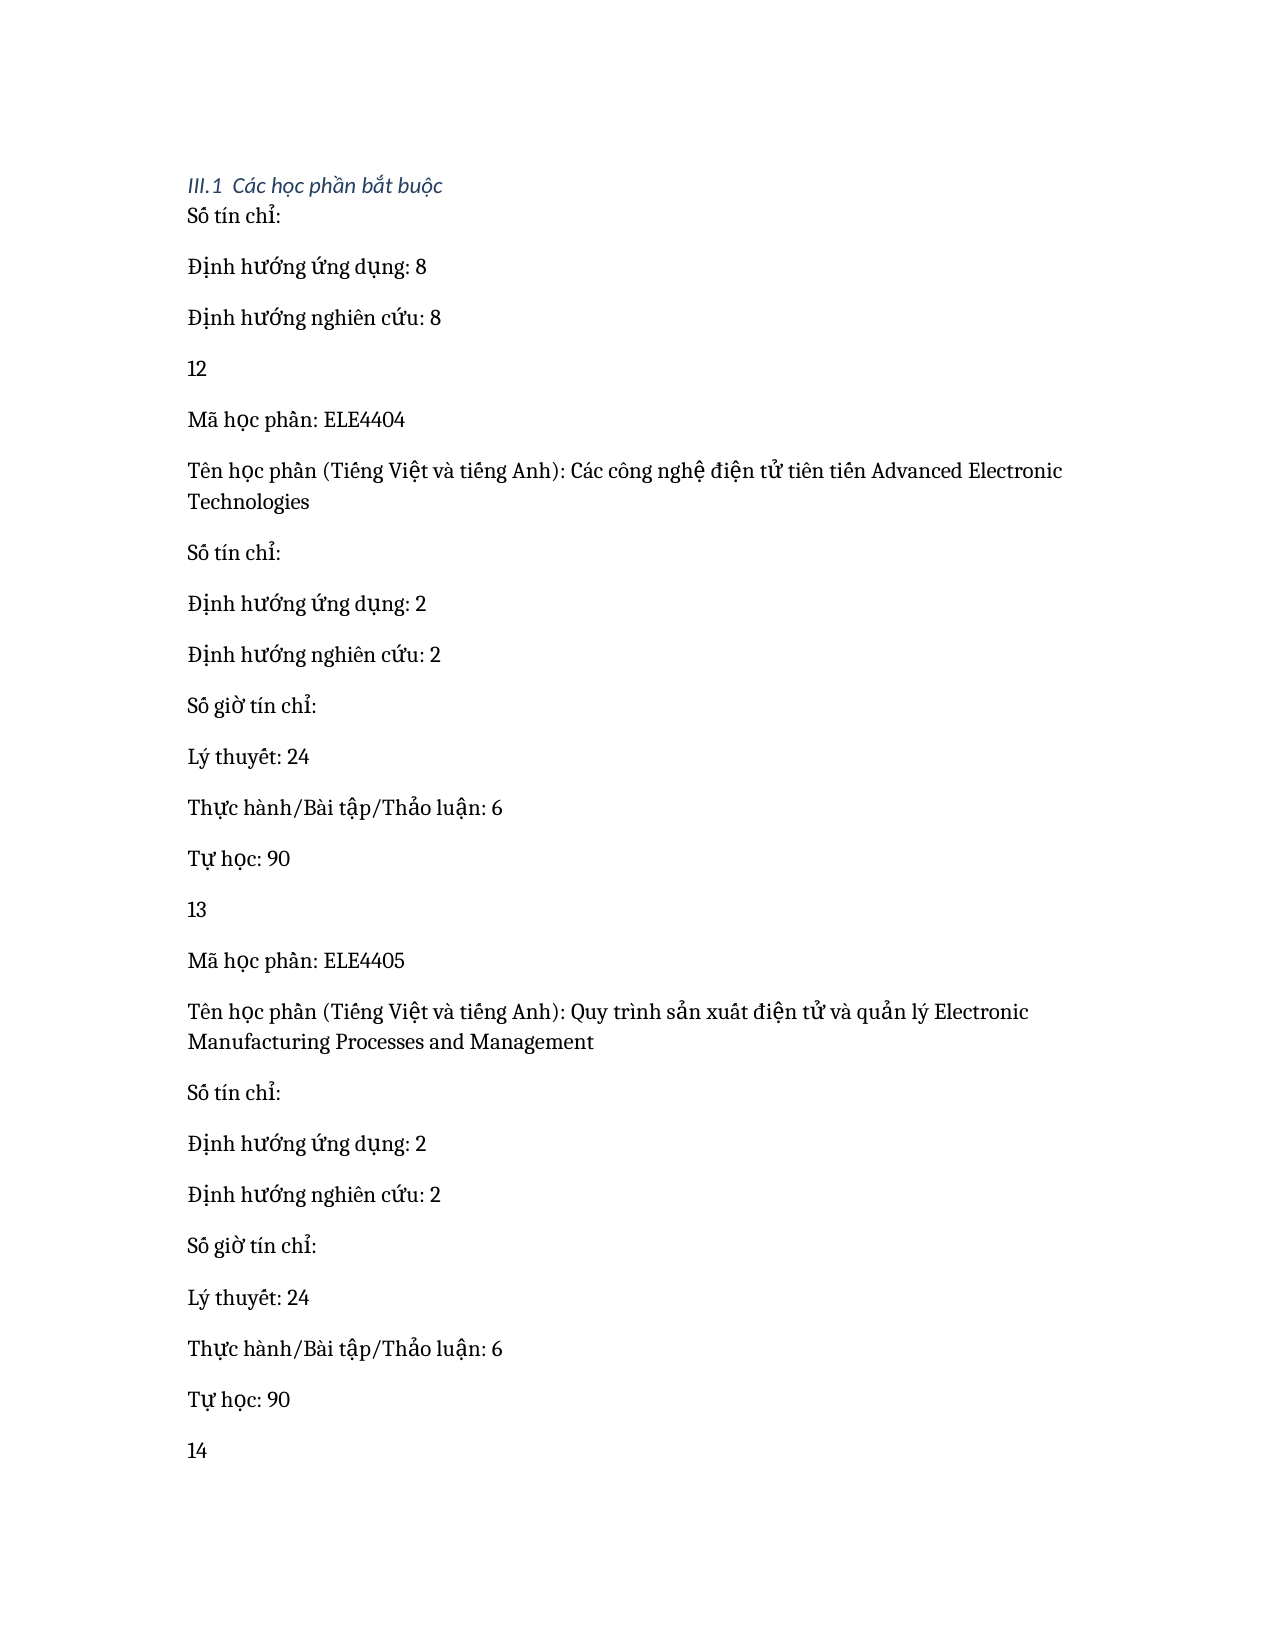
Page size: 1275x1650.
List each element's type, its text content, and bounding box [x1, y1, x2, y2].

text Tự học: 90 [187, 846, 1087, 872]
text Lý thuyết: 24 [187, 744, 1087, 770]
text Định hướng ứng dụng: 2 [187, 1131, 1087, 1157]
text Số tín chỉ: [187, 203, 1087, 229]
text Định hướng ứng dụng: 2 [187, 591, 1087, 617]
subtitle III.1 Các học phần bắt buộc [187, 171, 1087, 199]
text Số tín chỉ: [187, 539, 1087, 566]
text 12 [187, 356, 1087, 382]
text Định hướng ứng dụng: 8 [187, 254, 1087, 280]
text Mã học phần: ELE4405 [187, 948, 1087, 974]
text 14 [187, 1437, 1087, 1464]
text Định hướng nghiên cứu: 2 [187, 642, 1087, 668]
text Định hướng nghiên cứu: 2 [187, 1182, 1087, 1208]
text Thực hành/Bài tập/Thảo luận: 6 [187, 1335, 1087, 1362]
text Thực hành/Bài tập/Thảo luận: 6 [187, 795, 1087, 821]
text Tên học phần (Tiếng Việt và tiếng Anh): Quy trình sản xuất điện tử và quản lý Electronic Manufacturing Processes and Management [187, 999, 1087, 1055]
text Số giờ tín chỉ: [187, 1233, 1087, 1259]
text 13 [187, 897, 1087, 923]
text Tự học: 90 [187, 1386, 1087, 1413]
text Số tín chỉ: [187, 1080, 1087, 1106]
text Lý thuyết: 24 [187, 1284, 1087, 1311]
text Mã học phần: ELE4404 [187, 407, 1087, 433]
text Tên học phần (Tiếng Việt và tiếng Anh): Các công nghệ điện tử tiên tiến Advanced Electronic Technologies [187, 458, 1087, 515]
text Định hướng nghiên cứu: 8 [187, 305, 1087, 331]
text Số giờ tín chỉ: [187, 693, 1087, 719]
